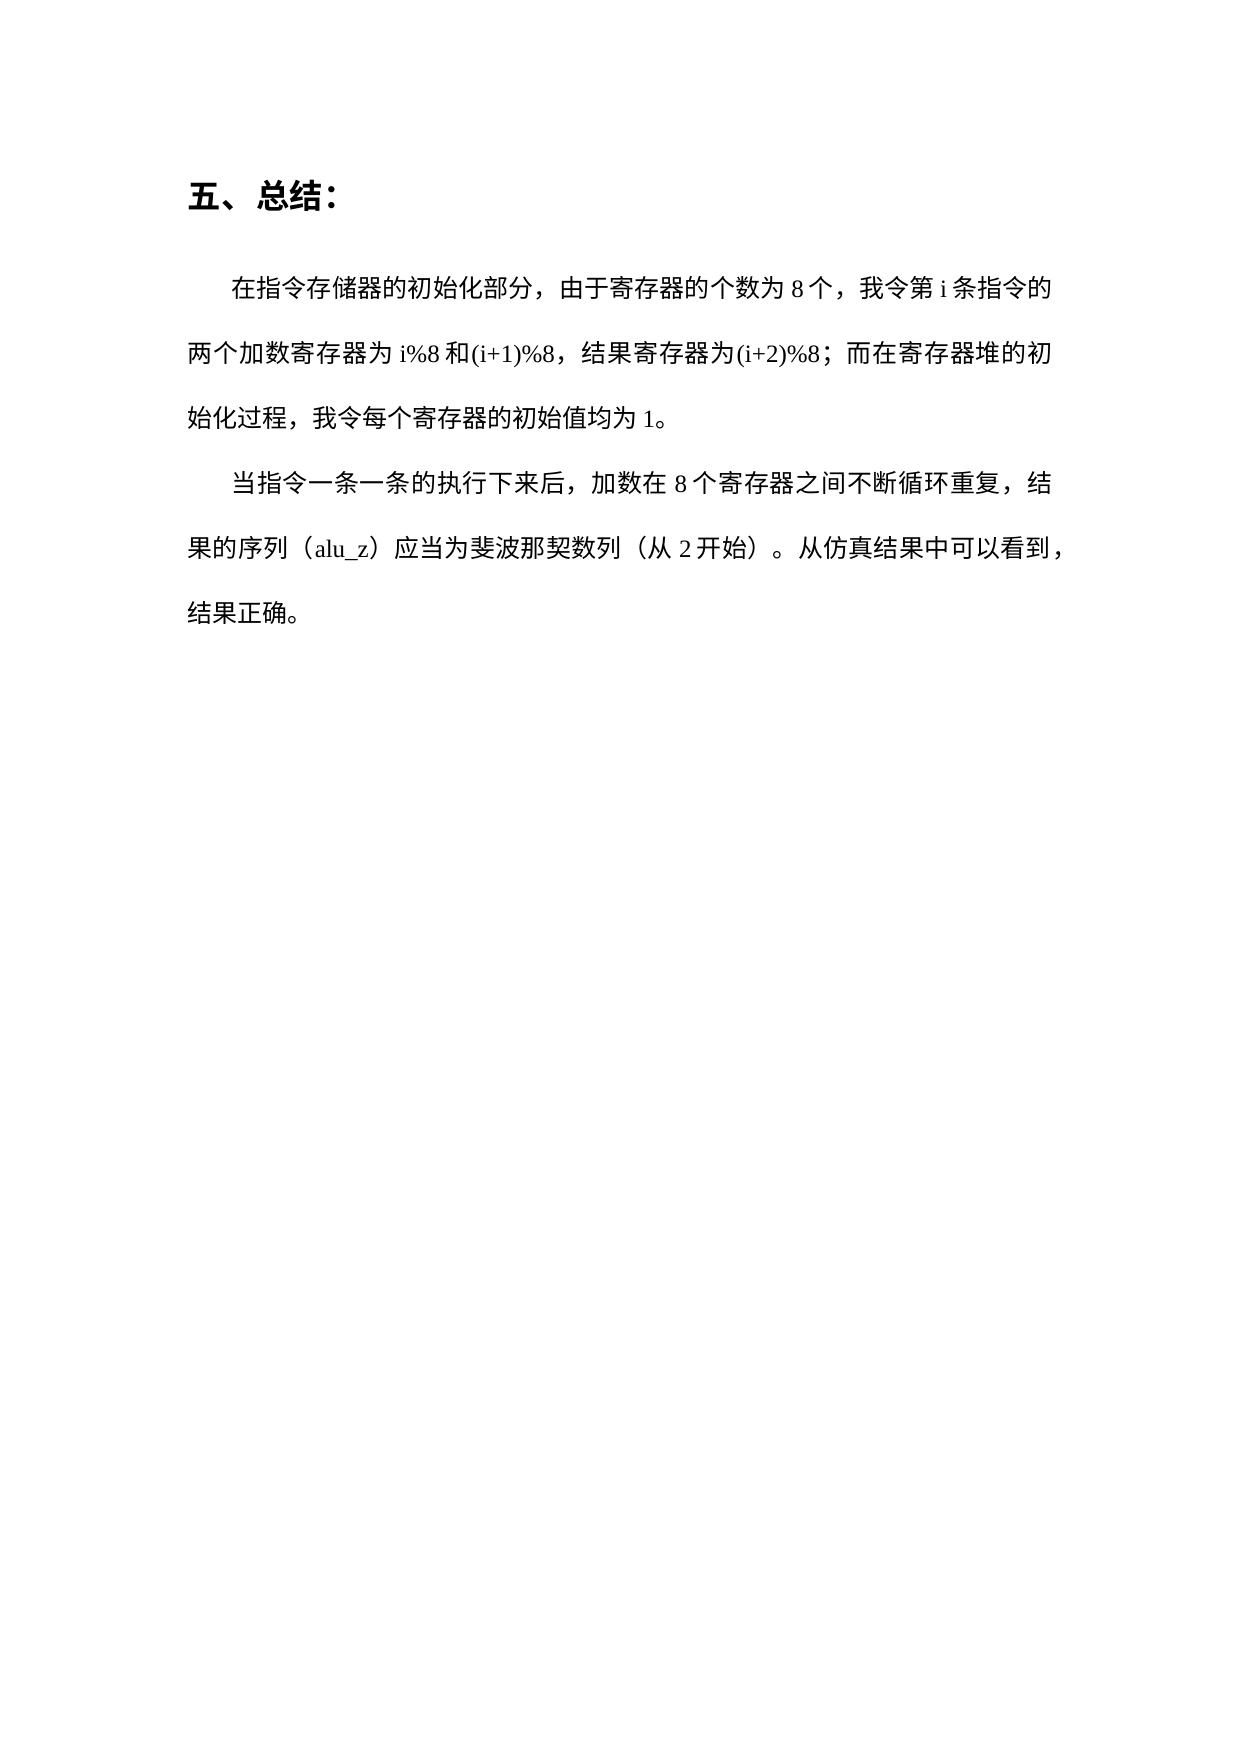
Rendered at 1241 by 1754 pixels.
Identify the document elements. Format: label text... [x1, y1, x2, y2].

list 总结： [187, 162, 1053, 227]
text 在指令存储器的初始化部分，由于寄存器的个数为8个，我令第i条指令的两个加数寄存器为i%8和(i+1)%8，结果寄存器为(i+2)%8；而在寄存器堆的初始化过程，我令每个寄存器的初始值均为1。 [187, 254, 1053, 449]
text 当指令一条一条的执行下来后，加数在8个寄存器之间不断循环重复，结果的序列（alu_z）应当为斐波那契数列（从2开始）。从仿真结果中可以看到，结果正确。 [187, 449, 1053, 644]
